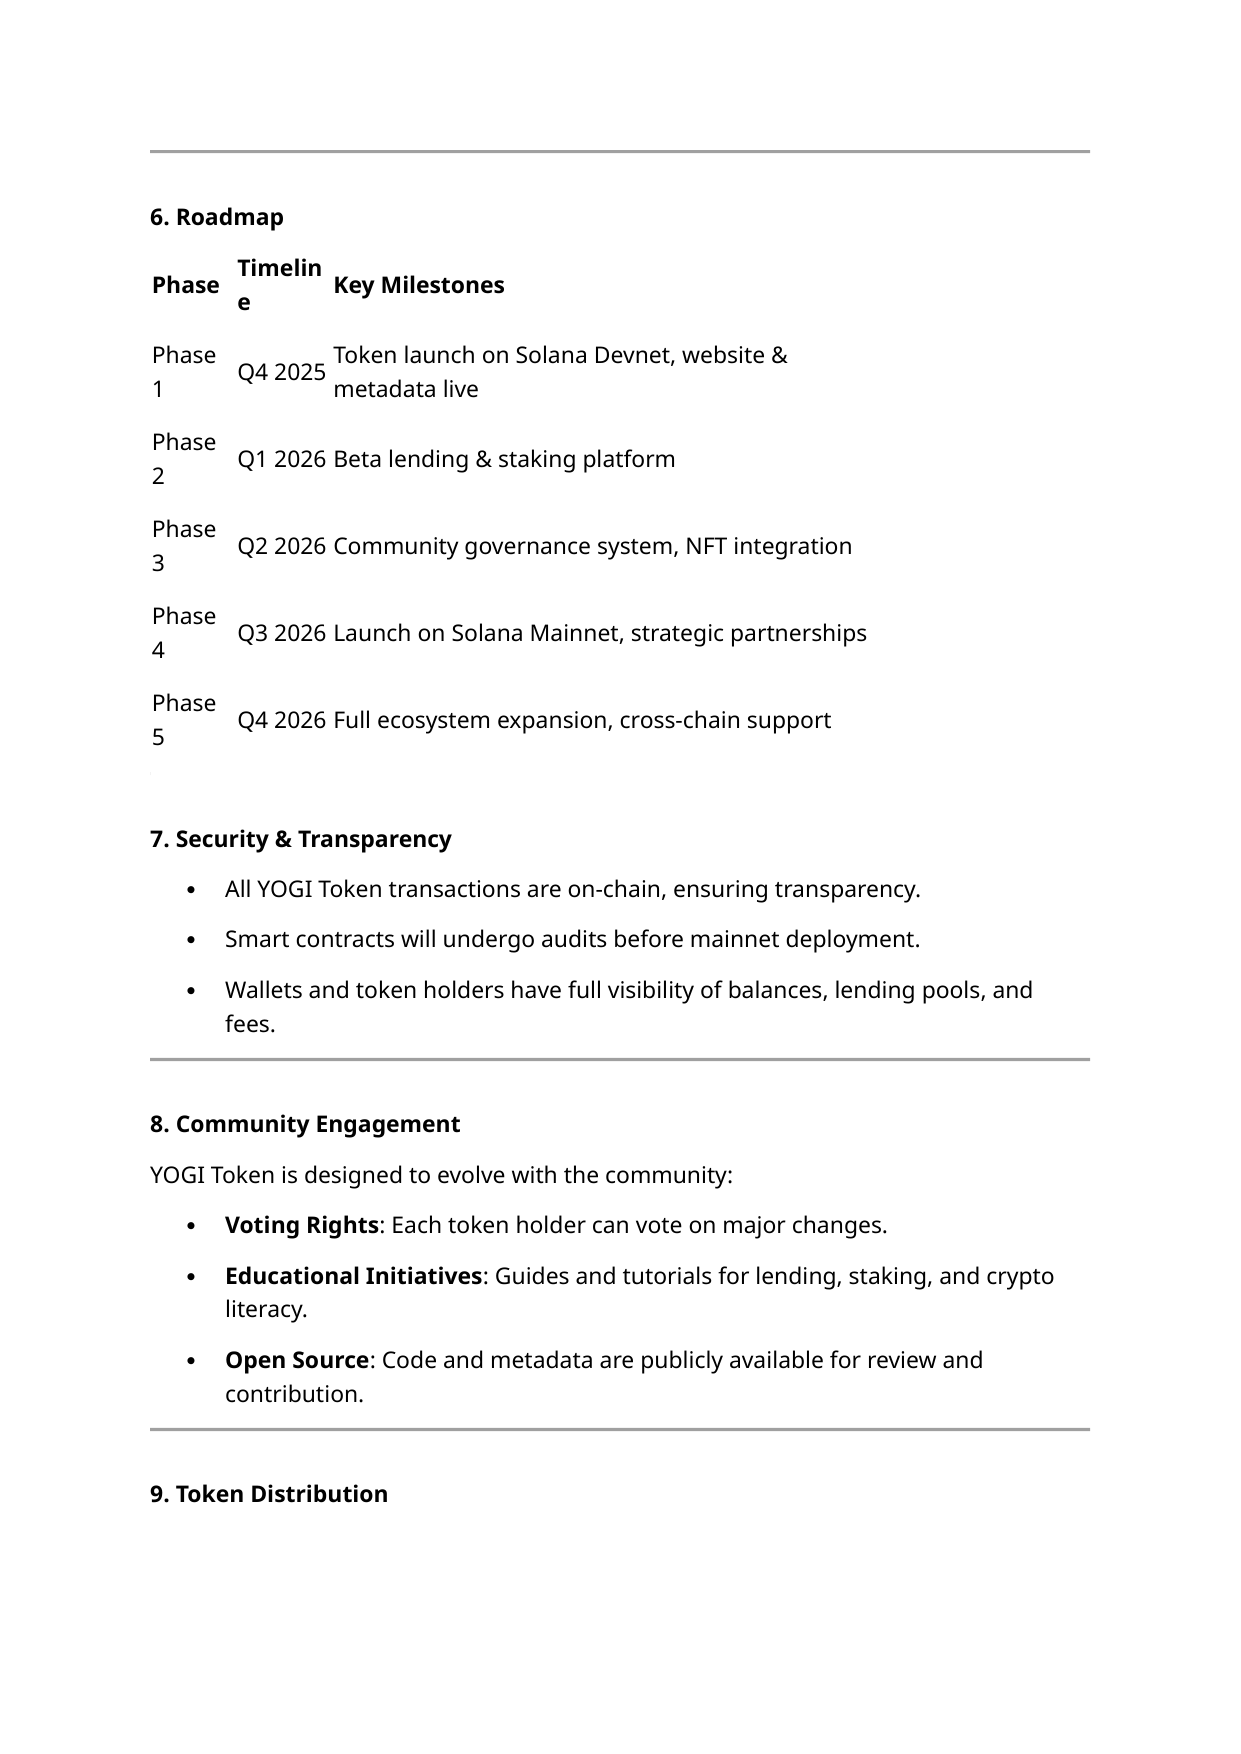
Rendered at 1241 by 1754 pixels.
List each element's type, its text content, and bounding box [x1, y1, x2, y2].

table_header Timeline [236, 251, 331, 338]
text YOGI Token is designed to evolve with the community: [150, 1159, 1090, 1190]
table_cell Phase 1 [150, 338, 236, 424]
text 9. Token Distribution [150, 1478, 1090, 1509]
list Smart contracts will undergo audits before mainnet deployment. [187, 923, 1090, 954]
table_cell Q2 2026 [236, 511, 331, 598]
list Voting Rights: Each token holder can vote on major changes. [187, 1209, 1090, 1240]
list Open Source: Code and metadata are publicly available for review and contribution. [187, 1344, 1090, 1409]
list All YOGI Token transactions are on-chain, ensuring transparency. [187, 873, 1090, 904]
text 7. Security & Transparency [150, 822, 1090, 854]
table_cell Q1 2026 [236, 425, 331, 511]
text 8. Community Engagement [150, 1108, 1090, 1139]
table_cell Q4 2026 [236, 685, 331, 772]
table_cell Phase 4 [150, 598, 236, 685]
table_cell Beta lending & staking platform [331, 425, 894, 511]
table_cell Q3 2026 [236, 598, 331, 685]
table_cell Q4 2025 [236, 338, 331, 424]
table_cell Phase 2 [150, 425, 236, 511]
table_cell Community governance system, NFT integration [331, 511, 894, 598]
table_cell Phase 3 [150, 511, 236, 598]
table_cell Launch on Solana Mainnet, strategic partnerships [331, 598, 894, 685]
table_header Key Milestones [331, 251, 894, 338]
table_header Phase [150, 251, 236, 338]
list Educational Initiatives: Guides and tutorials for lending, staking, and crypto literacy. [187, 1259, 1090, 1324]
table_cell Full ecosystem expansion, cross-chain support [331, 685, 894, 772]
text 6. Roadmap [150, 200, 1090, 232]
table_cell Token launch on Solana Devnet, website & metadata live [331, 338, 894, 424]
table_cell Phase 5 [150, 685, 236, 772]
list Wallets and token holders have full visibility of balances, lending pools, and fees. [187, 974, 1090, 1039]
